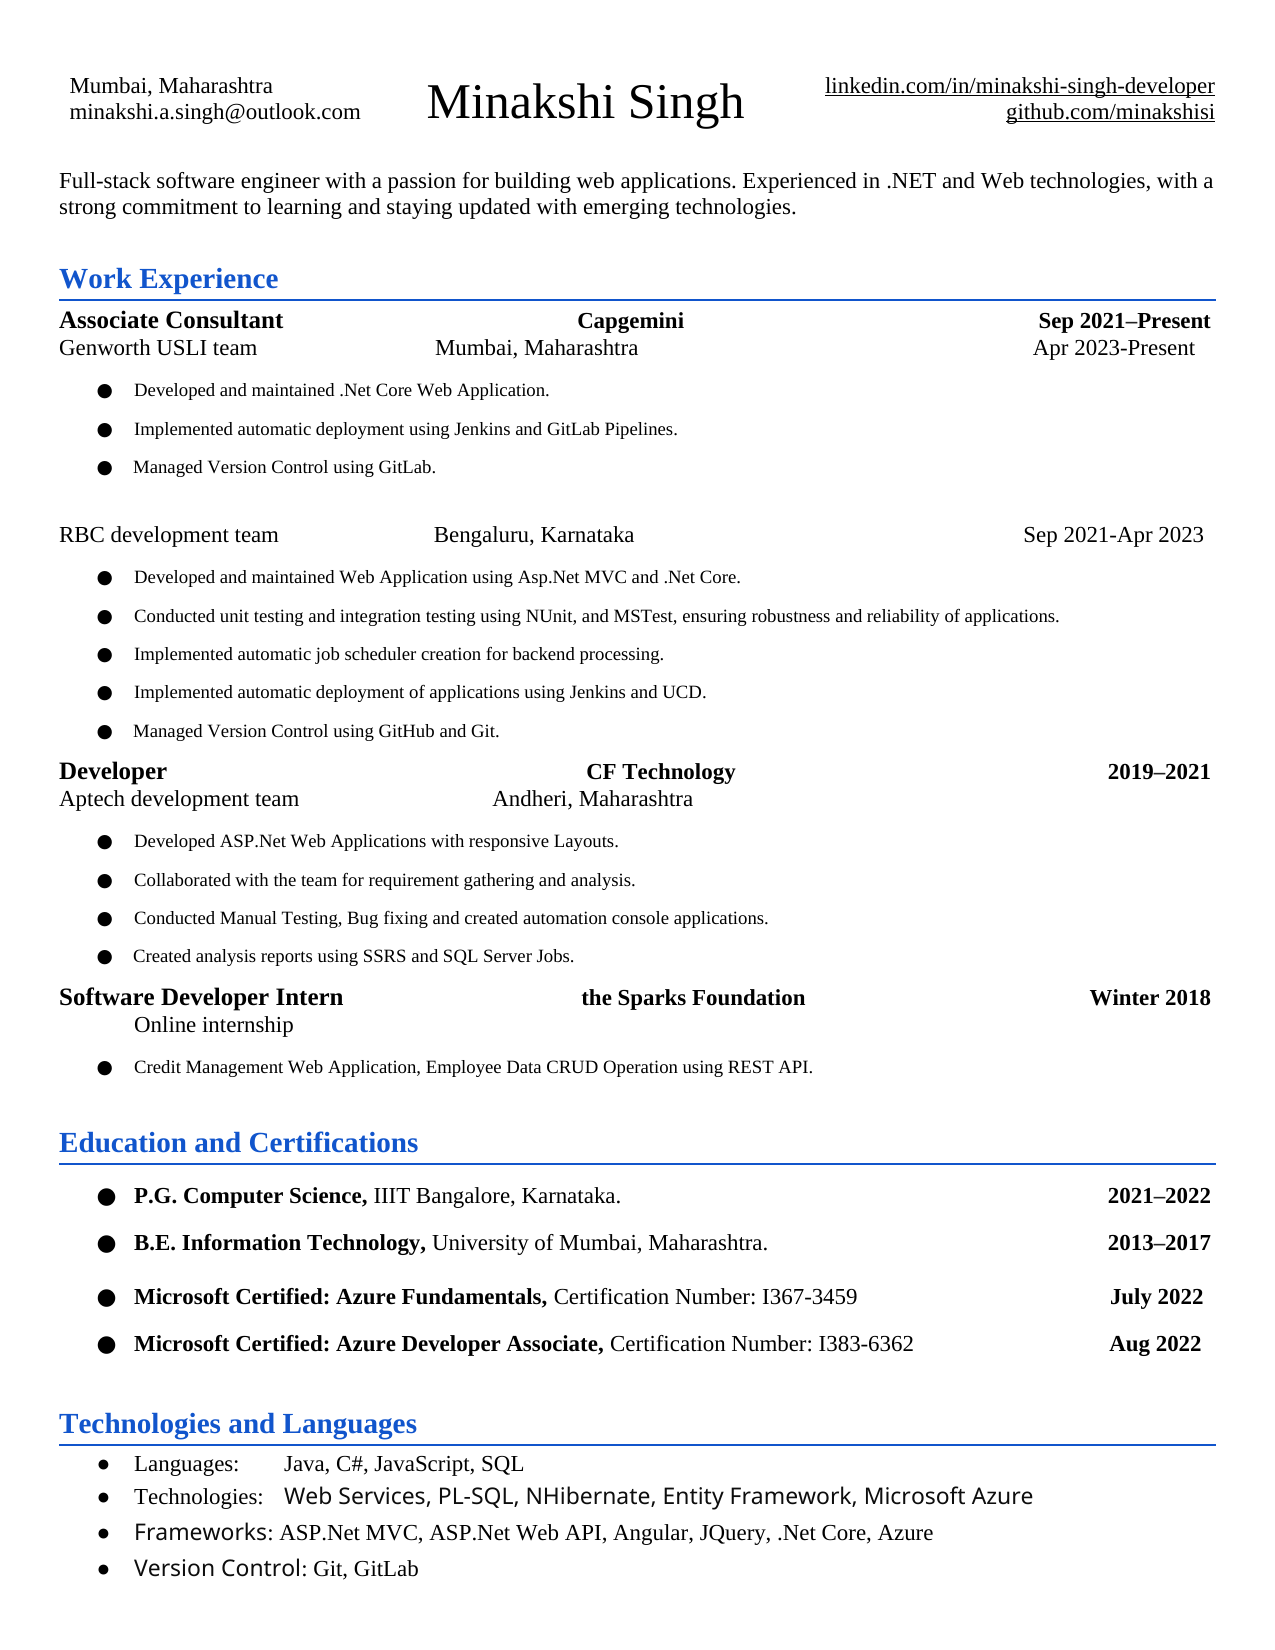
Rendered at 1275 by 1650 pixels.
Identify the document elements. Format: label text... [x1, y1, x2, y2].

subtitle Work Experience [59, 261, 1216, 299]
list Implemented automatic deployment using Jenkins and GitLab Pipelines. [92, 407, 1220, 446]
list Implemented automatic deployment of applications using Jenkins and UCD. [92, 671, 1220, 710]
list Collaborated with the team for requirement gathering and analysis. [92, 858, 1220, 897]
list Developed and maintained .Net Core Web Application. [92, 365, 1220, 407]
subtitle Education and Certifications [59, 1126, 1216, 1163]
text Associate Consultant Capgemini Sep 2021–Present [55, 301, 1220, 334]
list Created analysis reports using SSRS and SQL Server Jobs. [92, 935, 1220, 978]
list Frameworks: ASP.Net MVC, ASP.Net Web API, Angular, JQuery, .Net Core, Azure [92, 1512, 1220, 1547]
list Conducted Manual Testing, Bug fixing and created automation console applications. [92, 897, 1220, 935]
text RBC development team Bengaluru, Karnataka Sep 2021-Apr 2023 [55, 521, 1220, 552]
list Managed Version Control using GitLab. [92, 446, 1220, 488]
list Implemented automatic job scheduler creation for backend processing. [92, 633, 1220, 671]
list Developed ASP.Net Web Applications with responsive Layouts. [92, 816, 1220, 858]
table_header Minakshi Singh [411, 61, 761, 163]
list Microsoft Certified: Azure Developer Associate, Certification Number: I383-6362 Aug 2022 [92, 1317, 1220, 1368]
subtitle Technologies and Languages [59, 1406, 1216, 1444]
text Genworth USLI team Mumbai, Maharashtra Apr 2023-Present [55, 334, 1220, 365]
list Managed Version Control using GitHub and Git. [92, 710, 1220, 752]
text Software Developer Intern the Sparks Foundation Winter 2018 [55, 978, 1220, 1011]
list Version Control: Git, GitLab [92, 1548, 1220, 1587]
text Full-stack software engineer with a passion for building web applications. Experienced in .NET and Web technologies, with a strong commitment to learning and staying updated with emerging technologies. [55, 163, 1220, 224]
list Languages: Java, C#, JavaScript, SQL [92, 1446, 1220, 1476]
list Developed and maintained Web Application using Asp.Net MVC and .Net Core. [92, 552, 1220, 594]
table_header linkedin.com/in/minakshi-singh-developer github.com/minakshisi [761, 61, 1226, 163]
list Microsoft Certified: Azure Fundamentals, Certification Number: I367-3459 July 2022 [92, 1266, 1220, 1317]
list Credit Management Web Application, Employee Data CRUD Operation using REST API. [92, 1041, 1220, 1088]
text Aptech development team Andheri, Maharashtra [55, 785, 1220, 816]
text Online internship [55, 1011, 1220, 1041]
list B.E. Information Technology, University of Mumbai, Maharashtra. 2013–2017 [92, 1216, 1220, 1263]
table_header Mumbai, Maharashtra minakshi.a.singh@outlook.com [59, 61, 411, 163]
list Technologies: Web Services, PL-SQL, NHibernate, Entity Framework, Microsoft Azure [92, 1476, 1220, 1511]
list Conducted unit testing and integration testing using NUnit, and MSTest, ensuring robustness and reliability of applications. [92, 594, 1220, 633]
list P.G. Computer Science, IIIT Bangalore, Karnataka. 2021–2022 [92, 1165, 1220, 1216]
text Developer CF Technology 2019–2021 [55, 752, 1220, 785]
